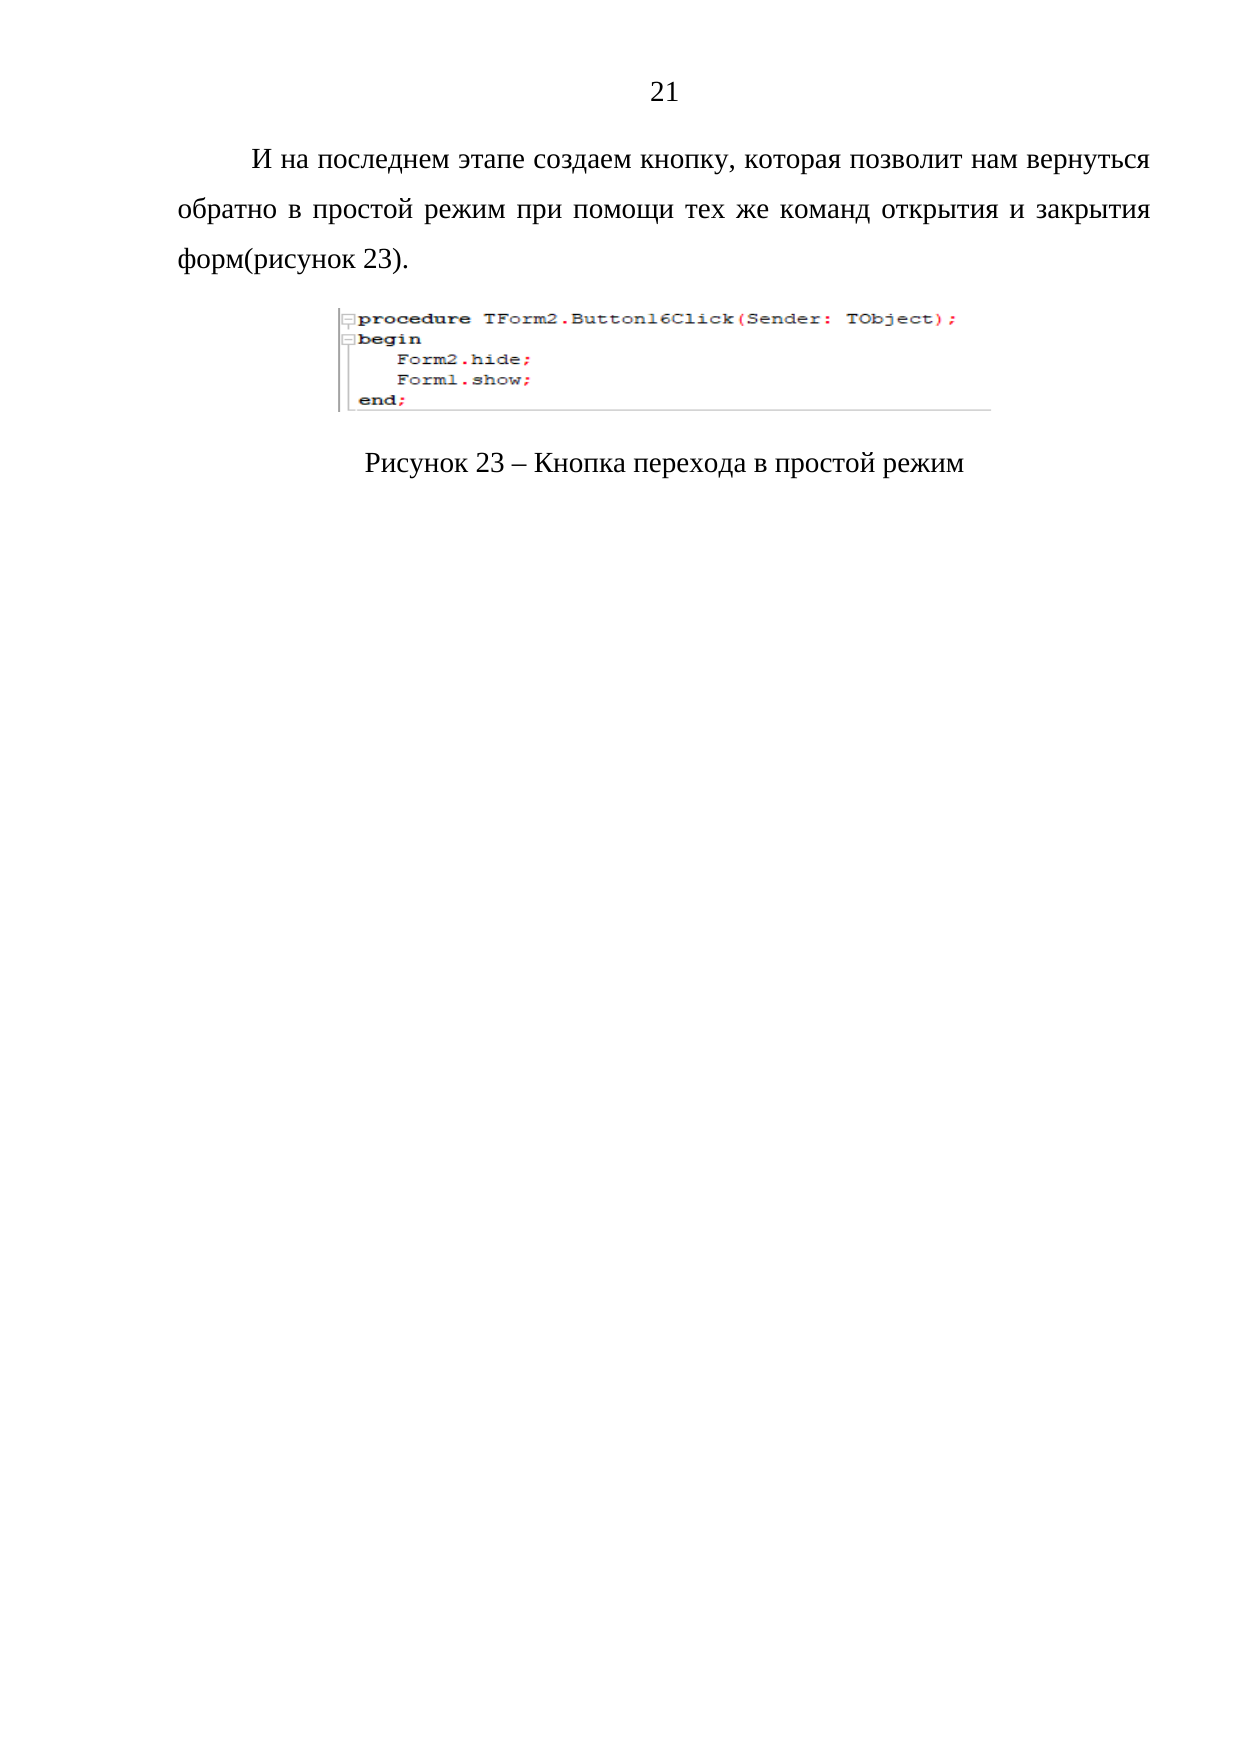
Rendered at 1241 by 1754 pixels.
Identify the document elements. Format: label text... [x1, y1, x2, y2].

picture [337, 308, 992, 412]
text Рисунок 23 – Кнопка перехода в простой режим [177, 445, 1152, 479]
text И на последнем этапе создаем кнопку, которая позволит нам вернуться обратно в простой режим при помощи тех же команд открытия и закрытия форм(рисунок 23). [177, 141, 1152, 275]
